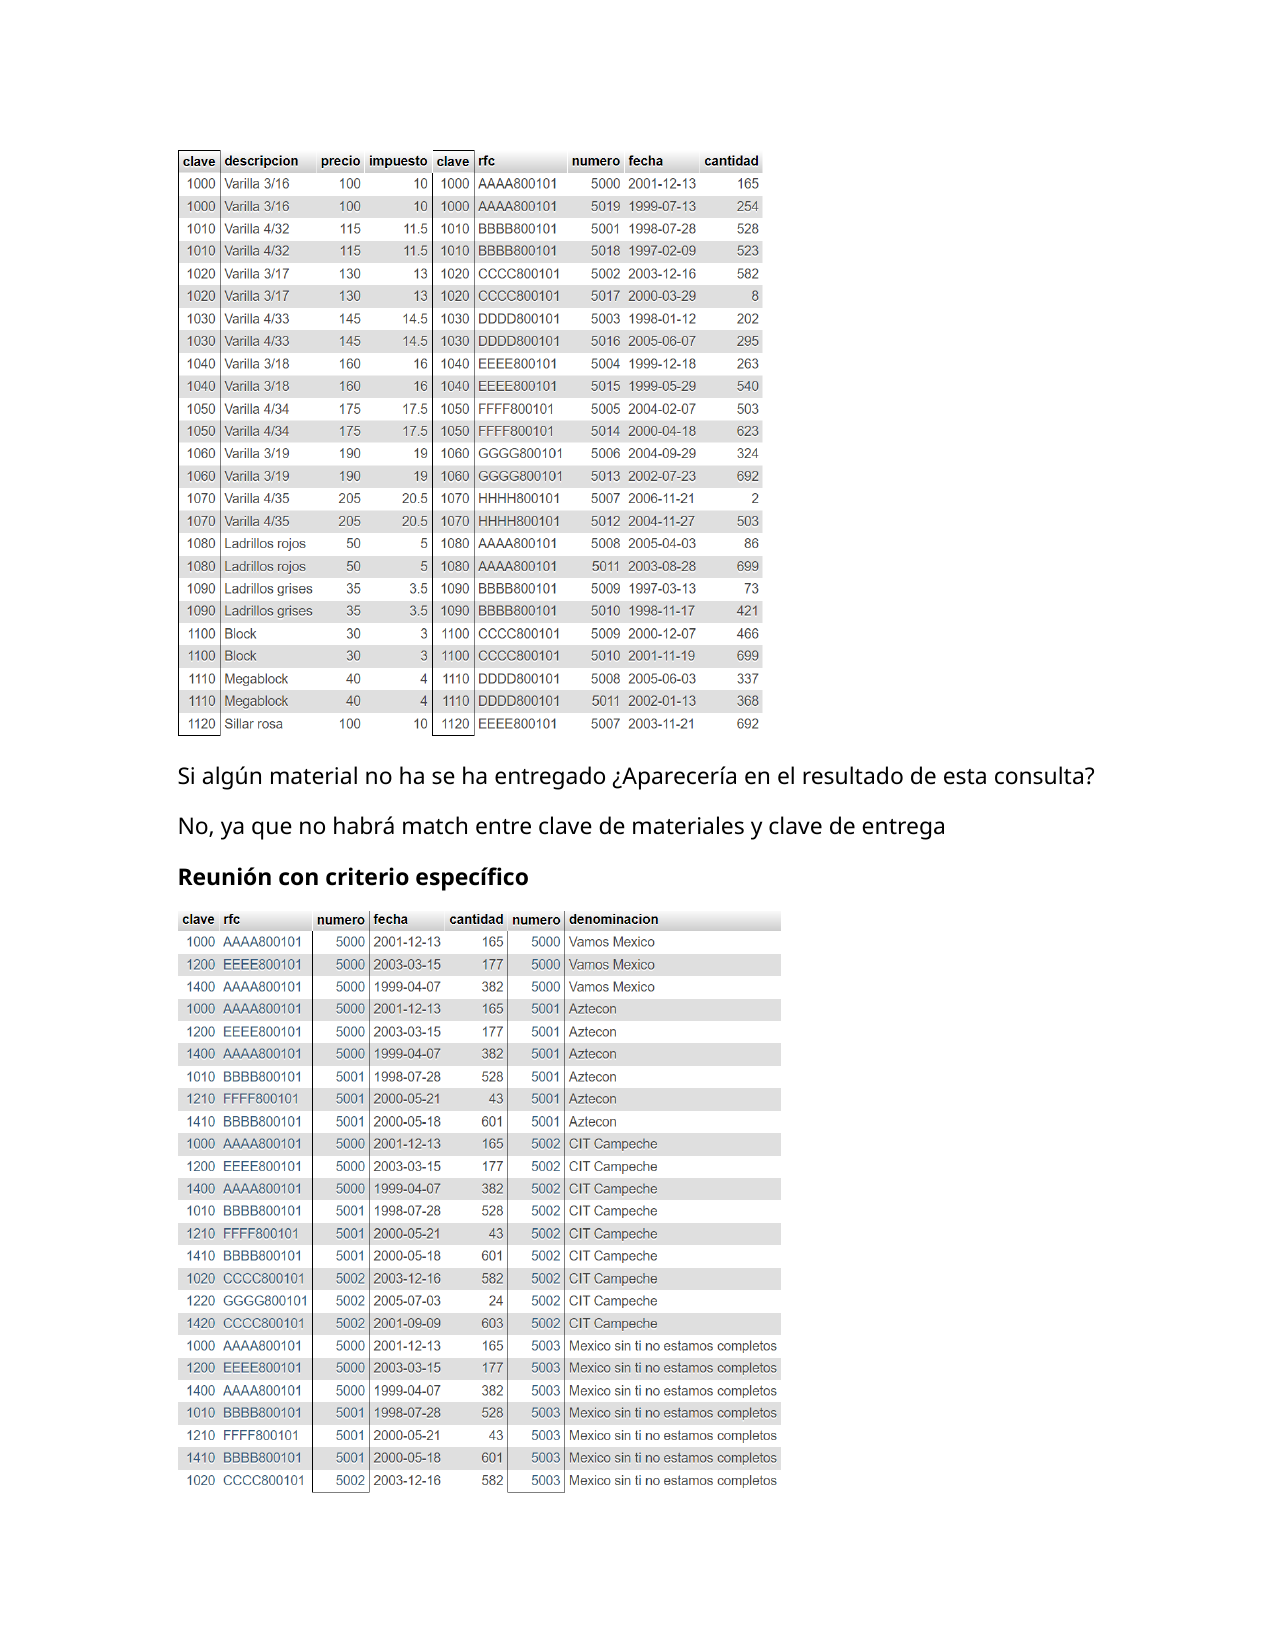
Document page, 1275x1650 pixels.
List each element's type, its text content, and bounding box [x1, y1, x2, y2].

text Si algún material no ha se ha entregado ¿Aparecería en el resultado de esta consulta? [177, 760, 1098, 791]
text Reunión con criterio específico [177, 861, 1098, 892]
text No, ya que no habrá match entre clave de materiales y clave de entrega [177, 810, 1098, 841]
picture [177, 911, 782, 1495]
picture [177, 147, 765, 741]
